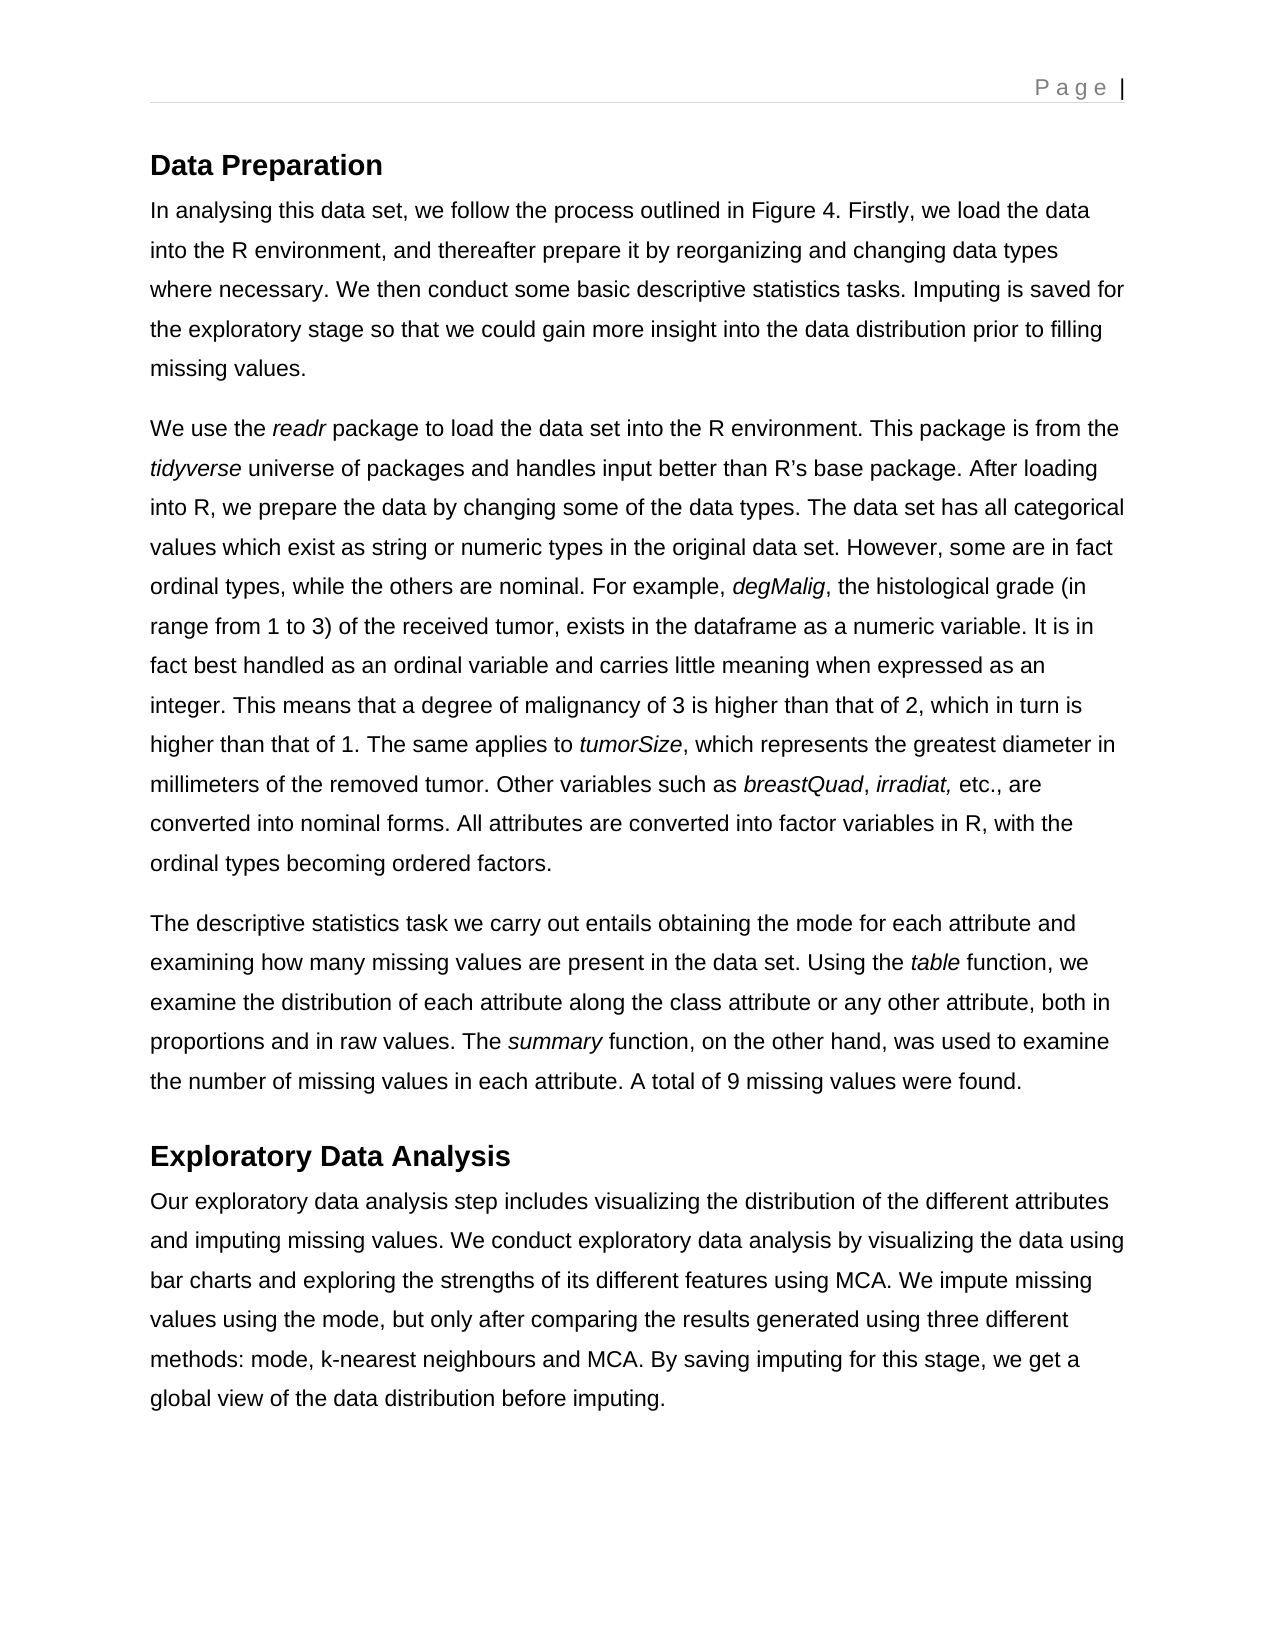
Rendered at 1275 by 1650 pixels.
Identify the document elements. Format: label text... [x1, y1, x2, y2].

text We use the readr package to load the data set into the R environment. This package is from the tidyverse universe of packages and handles input better than R’s base package. After loading into R, we prepare the data by changing some of the data types. The data set has all categorical values which exist as string or numeric types in the original data set. However, some are in fact ordinal types, while the others are nominal. For example, degMalig, the histological grade (in range from 1 to 3) of the received tumor, exists in the dataframe as a numeric variable. It is in fact best handled as an ordinal variable and carries little meaning when expressed as an integer. This means that a degree of malignancy of 3 is higher than that of 2, which in turn is higher than that of 1. The same applies to tumorSize, which represents the greatest diameter in millimeters of the removed tumor. Other variables such as breastQuad, irradiat, etc., are converted into nominal forms. All attributes are converted into factor variables in R, with the ordinal types becoming ordered factors. [150, 415, 1125, 876]
text Our exploratory data analysis step includes visualizing the distribution of the different attributes and imputing missing values. We conduct exploratory data analysis by visualizing the data using bar charts and exploring the strengths of its different features using MCA. We impute missing values using the mode, but only after comparing the results generated using three different methods: mode, k-nearest neighbours and MCA. By saving imputing for this stage, we get a global view of the data distribution before imputing. [150, 1188, 1125, 1412]
subtitle Exploratory Data Analysis [150, 1138, 1125, 1172]
text In analysing this data set, we follow the process outlined in Figure 4. Firstly, we load the data into the R environment, and thereafter prepare it by reorganizing and changing data types where necessary. We then conduct some basic descriptive statistics tasks. Imputing is saved for the exploratory stage so that we could gain more insight into the data distribution prior to filling missing values. [150, 197, 1125, 381]
text The descriptive statistics task we carry out entails obtaining the mode for each attribute and examining how many missing values are present in the data set. Using the table function, we examine the distribution of each attribute along the class attribute or any other attribute, both in proportions and in raw values. The summary function, on the other hand, was used to examine the number of missing values in each attribute. A total of 9 missing values were found. [150, 910, 1125, 1094]
subtitle Data Preparation [150, 148, 1125, 181]
